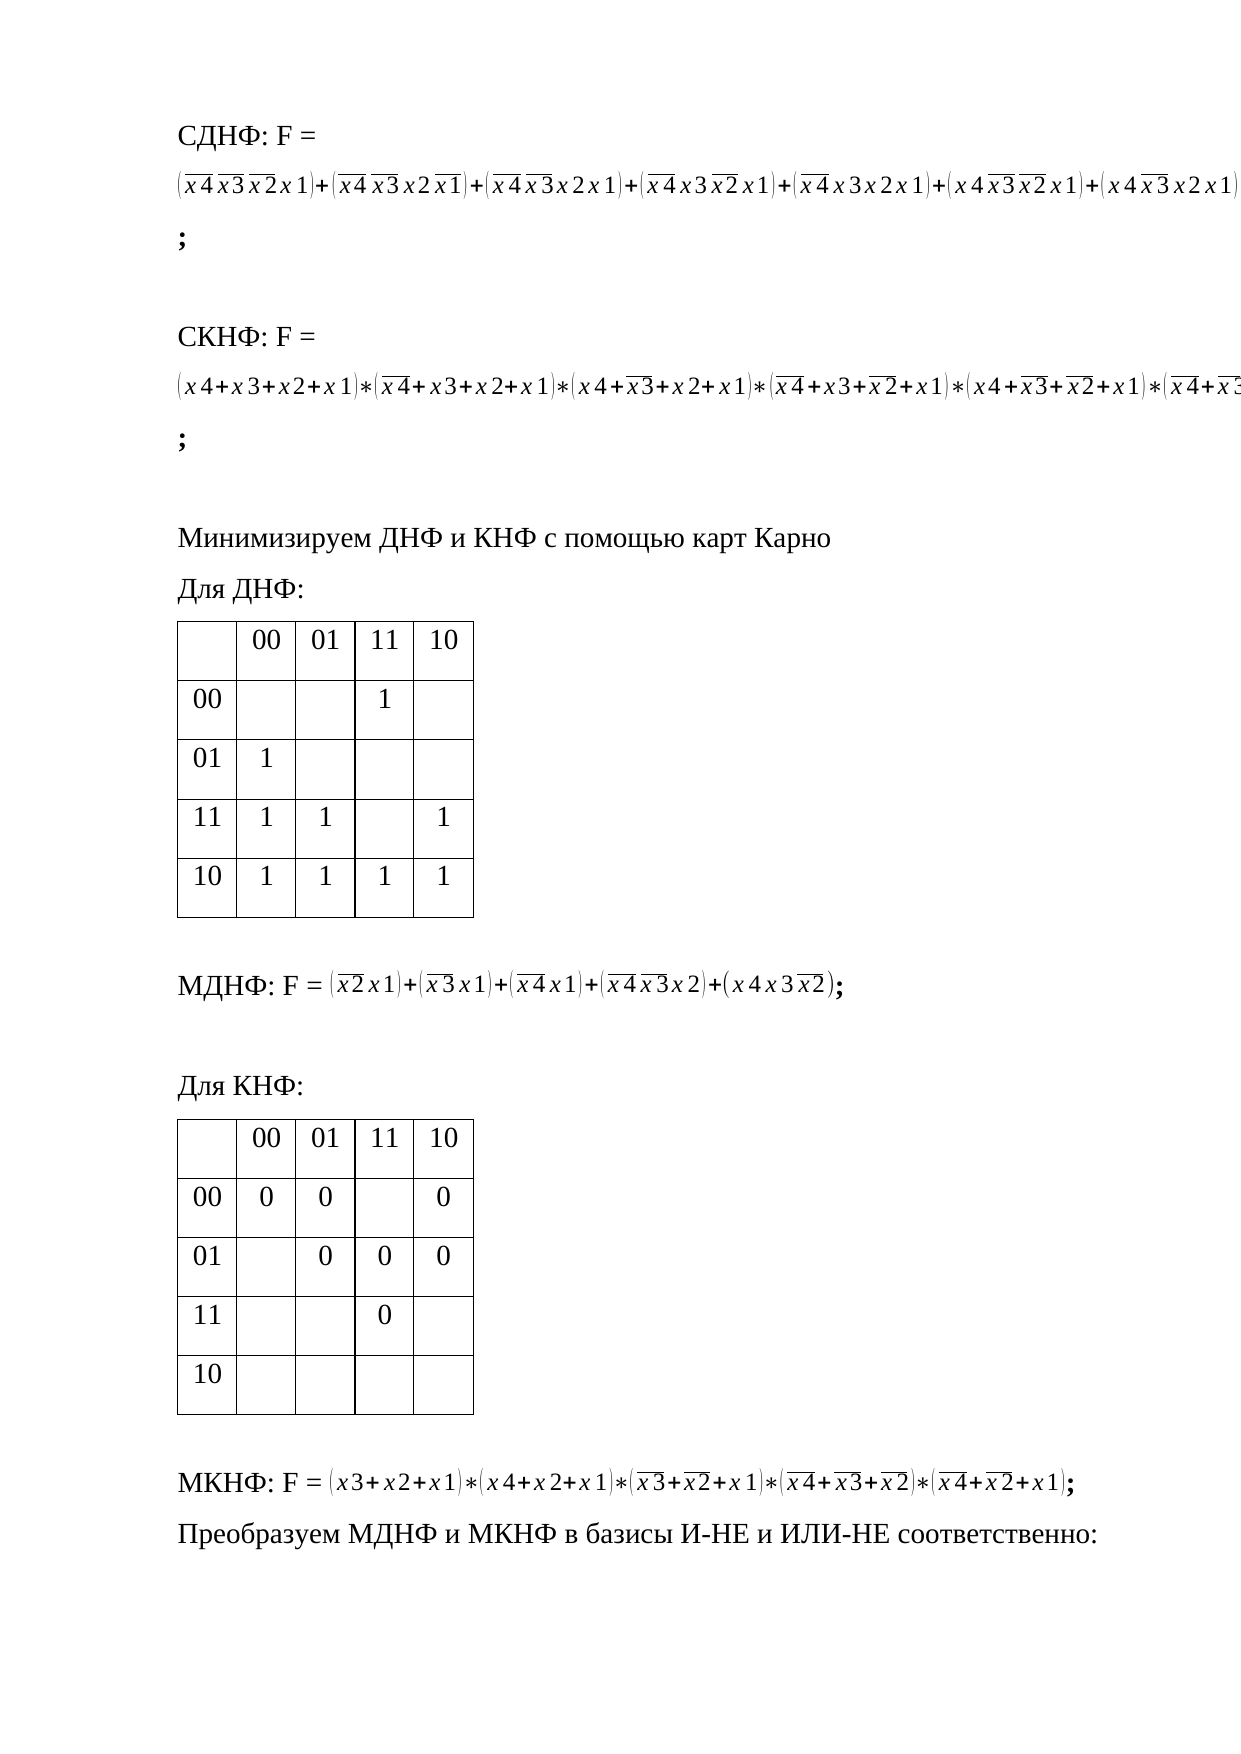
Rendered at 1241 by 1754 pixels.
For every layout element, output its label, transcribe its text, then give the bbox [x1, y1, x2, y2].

table_cell [237, 1297, 295, 1355]
table_cell [296, 740, 354, 798]
table_cell [237, 681, 295, 739]
text Преобразуем МДНФ и МКНФ в базисы И-НЕ и ИЛИ-НЕ соответственно: [177, 1516, 1152, 1549]
text Минимизируем ДНФ и КНФ с помощью карт Карно [177, 521, 1152, 554]
text СКНФ: F = ; [177, 319, 1152, 453]
table_header 01 [296, 622, 354, 680]
table_cell [296, 1356, 354, 1414]
table_cell 01 [178, 740, 236, 798]
table_cell [237, 1356, 295, 1414]
text Для КНФ: [177, 1068, 1152, 1102]
table_header 00 [237, 622, 295, 680]
table_header 11 [356, 1120, 413, 1178]
table_cell 0 [296, 1238, 354, 1296]
table_cell 1 [356, 859, 413, 917]
table_header 10 [414, 1120, 473, 1178]
table_cell 0 [296, 1179, 354, 1237]
table_cell [296, 681, 354, 739]
table_header [178, 622, 236, 680]
table_header 10 [414, 622, 473, 680]
table_cell 01 [178, 1238, 236, 1296]
table_cell 1 [414, 859, 473, 917]
table_cell 1 [356, 681, 413, 739]
table_cell 1 [237, 859, 295, 917]
table_cell [356, 1179, 413, 1237]
table_header 11 [356, 622, 413, 680]
table_cell [414, 681, 473, 739]
table_cell 00 [178, 681, 236, 739]
table_cell 11 [178, 1297, 236, 1355]
table_cell 1 [237, 740, 295, 798]
table_cell 0 [356, 1297, 413, 1355]
table_header 00 [237, 1120, 295, 1178]
text МДНФ: F = ; [177, 968, 1152, 1001]
text МКНФ: F = ; [177, 1466, 1152, 1499]
table_cell [414, 740, 473, 798]
text Для ДНФ: [177, 571, 1152, 604]
table_cell [356, 800, 413, 857]
table_cell 1 [237, 800, 295, 857]
table_cell [414, 1297, 473, 1355]
table_cell 00 [178, 1179, 236, 1237]
table_cell [414, 1356, 473, 1414]
table_cell [356, 1356, 413, 1414]
table_cell 1 [296, 800, 354, 857]
table_cell 10 [178, 859, 236, 917]
table_cell 0 [356, 1238, 413, 1296]
table_cell 1 [414, 800, 473, 857]
table_cell [237, 1238, 295, 1296]
table_cell 0 [414, 1179, 473, 1237]
table_header 01 [296, 1120, 354, 1178]
table_cell 1 [296, 859, 354, 917]
table_cell 10 [178, 1356, 236, 1414]
table_cell 0 [414, 1238, 473, 1296]
table_cell 0 [237, 1179, 295, 1237]
table_cell 11 [178, 800, 236, 857]
table_cell [296, 1297, 354, 1355]
text СДНФ: F = ; [177, 118, 1152, 252]
table_cell [356, 740, 413, 798]
table_header [178, 1120, 236, 1178]
